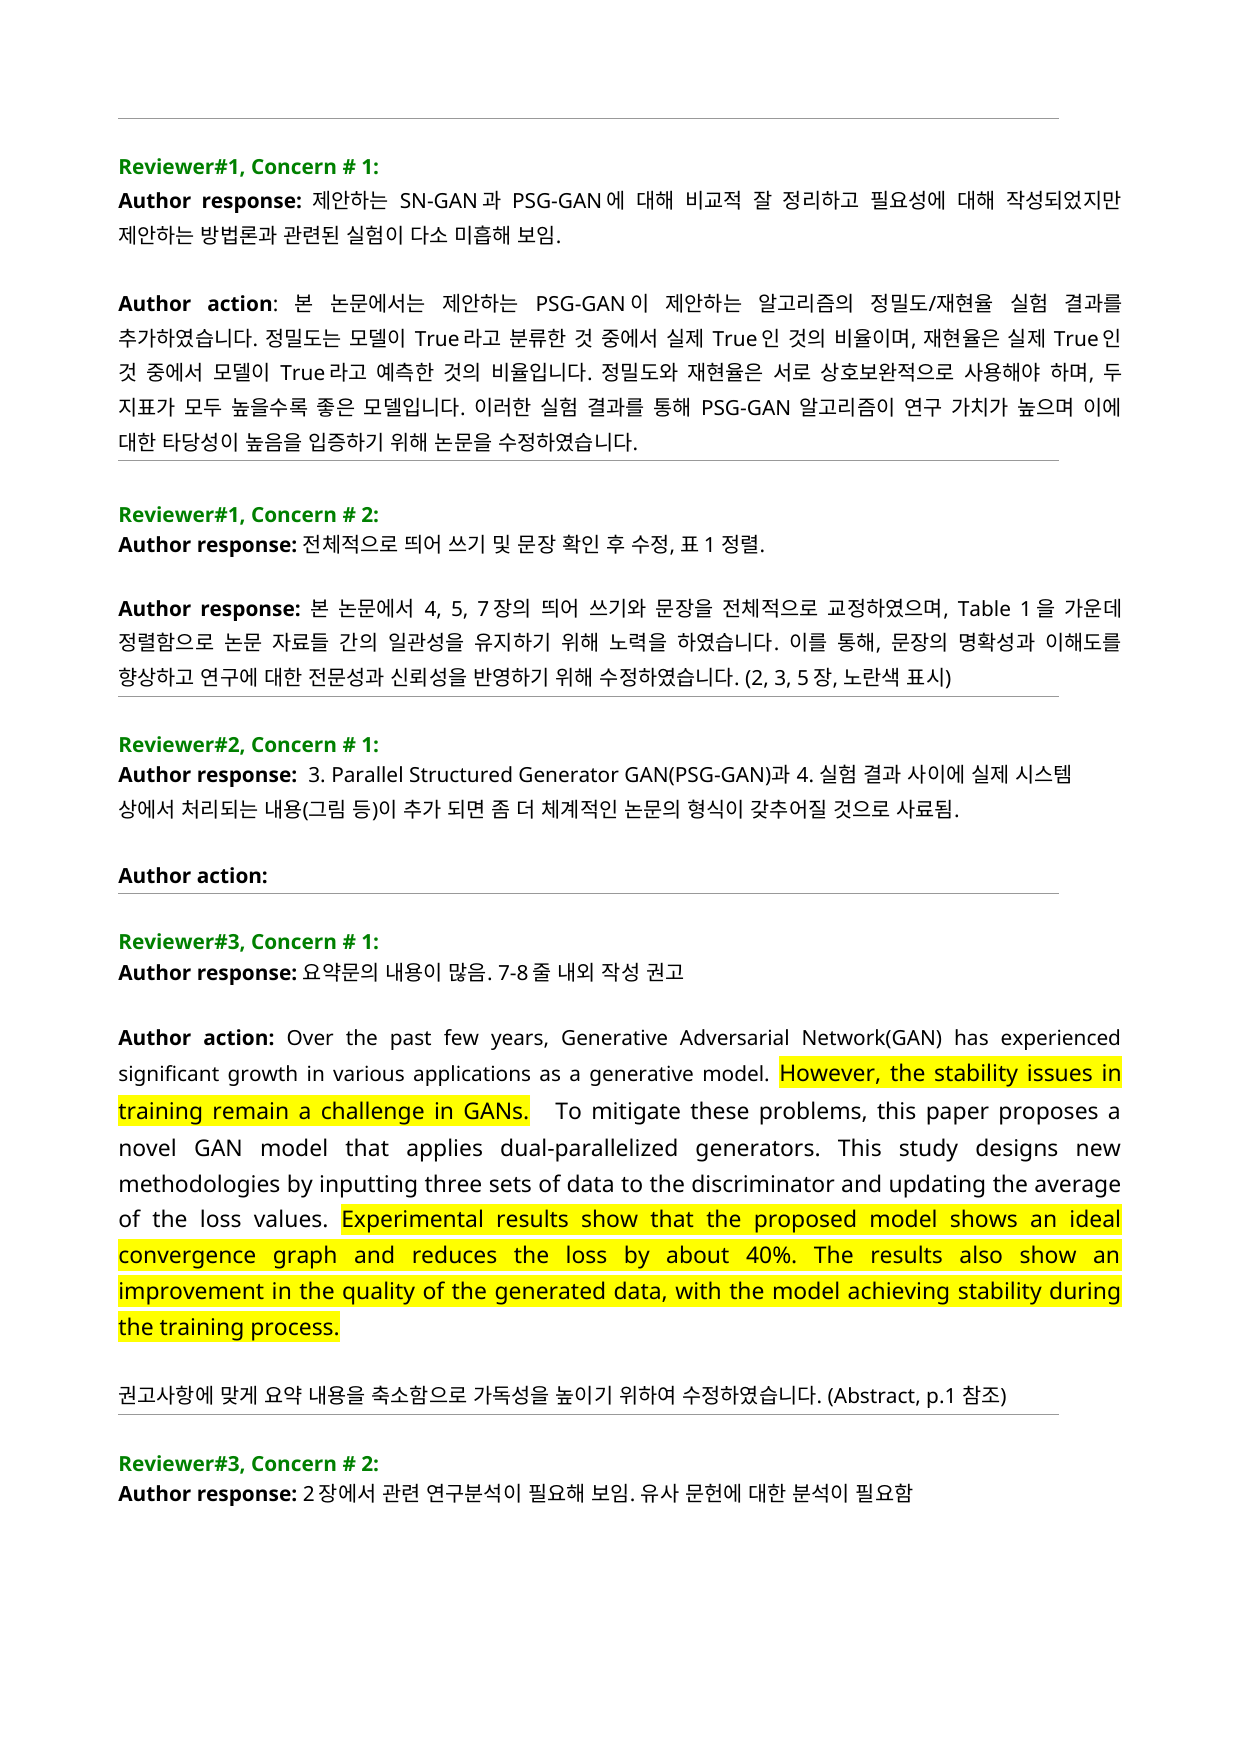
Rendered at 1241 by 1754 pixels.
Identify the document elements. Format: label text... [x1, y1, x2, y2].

text Author action: 본 논문에서는 제안하는 PSG-GAN이 제안하는 알고리즘의 정밀도/재현율 실험 결과를 추가하였습니다. 정밀도는 모델이 True라고 분류한 것 중에서 실제 True인 것의 비율이며, 재현율은 실제 True인 것 중에서 모델이 True라고 예측한 것의 비율입니다. 정밀도와 재현율은 서로 상호보완적으로 사용해야 하며, 두 지표가 모두 높을수록 좋은 모델입니다. 이러한 실험 결과를 통해 PSG-GAN 알고리즘이 연구 가치가 높으며 이에 대한 타당성이 높음을 입증하기 위해 논문을 수정하였습니다. [118, 287, 1122, 456]
text 권고사항에 맞게 요약 내용을 축소함으로 가독성을 높이기 위하여 수정하였습니다. (Abstract, p.1 참조) [118, 1380, 1122, 1410]
text Reviewer#3, Concern # 2: [118, 1449, 1122, 1477]
text Author response: 본 논문에서 4, 5, 7장의 띄어 쓰기와 문장을 전체적으로 교정하였으며, Table 1을 가운데 정렬함으로 논문 자료들 간의 일관성을 유지하기 위해 노력을 하였습니다. 이를 통해, 문장의 명확성과 이해도를 향상하고 연구에 대한 전문성과 신뢰성을 반영하기 위해 수정하였습니다. (2, 3, 5장, 노란색 표시) [118, 592, 1122, 692]
text Author response: 2장에서 관련 연구분석이 필요해 보임. 유사 문헌에 대한 분석이 필요함 [118, 1477, 1122, 1507]
text Author response: 요약문의 내용이 많음. 7-8줄 내외 작성 권고 [118, 956, 1122, 986]
text Author action: [118, 861, 1122, 889]
text Reviewer#2, Concern # 1: [118, 730, 1122, 759]
text Reviewer#1, Concern # 2: [118, 500, 1122, 528]
text Author response: 3. Parallel Structured Generator GAN(PSG-GAN)과 4. 실험 결과 사이에 실제 시스템 상에서 처리되는 내용(그림 등)이 추가 되면 좀 더 체계적인 논문의 형식이 갖추어질 것으로 사료됨. [118, 759, 1122, 824]
text Reviewer#1, Concern # 1: [118, 152, 1122, 181]
text Reviewer#3, Concern # 1: [118, 927, 1122, 956]
text Author response: 전체적으로 띄어 쓰기 및 문장 확인 후 수정, 표1 정렬. [118, 528, 1122, 559]
text Author response: 제안하는 SN-GAN과 PSG-GAN에 대해 비교적 잘 정리하고 필요성에 대해 작성되었지만 제안하는 방법론과 관련된 실험이 다소 미흡해 보임. [118, 185, 1122, 250]
text Author action: Over the past few years, Generative Adversarial Network(GAN) has experienced significant growth in various applications as a generative model. However, the stability issues in training remain a challenge in GANs. To mitigate these problems, this paper proposes a novel GAN model that applies dual-parallelized generators. This study designs new methodologies by inputting three sets of data to the discriminator and updating the average of the loss values. Experimental results show that the proposed model shows an ideal convergence graph and reduces the loss by about 40%. The results also show an improvement in the quality of the generated data, with the model achieving stability during the training process. [118, 1023, 1122, 1239]
